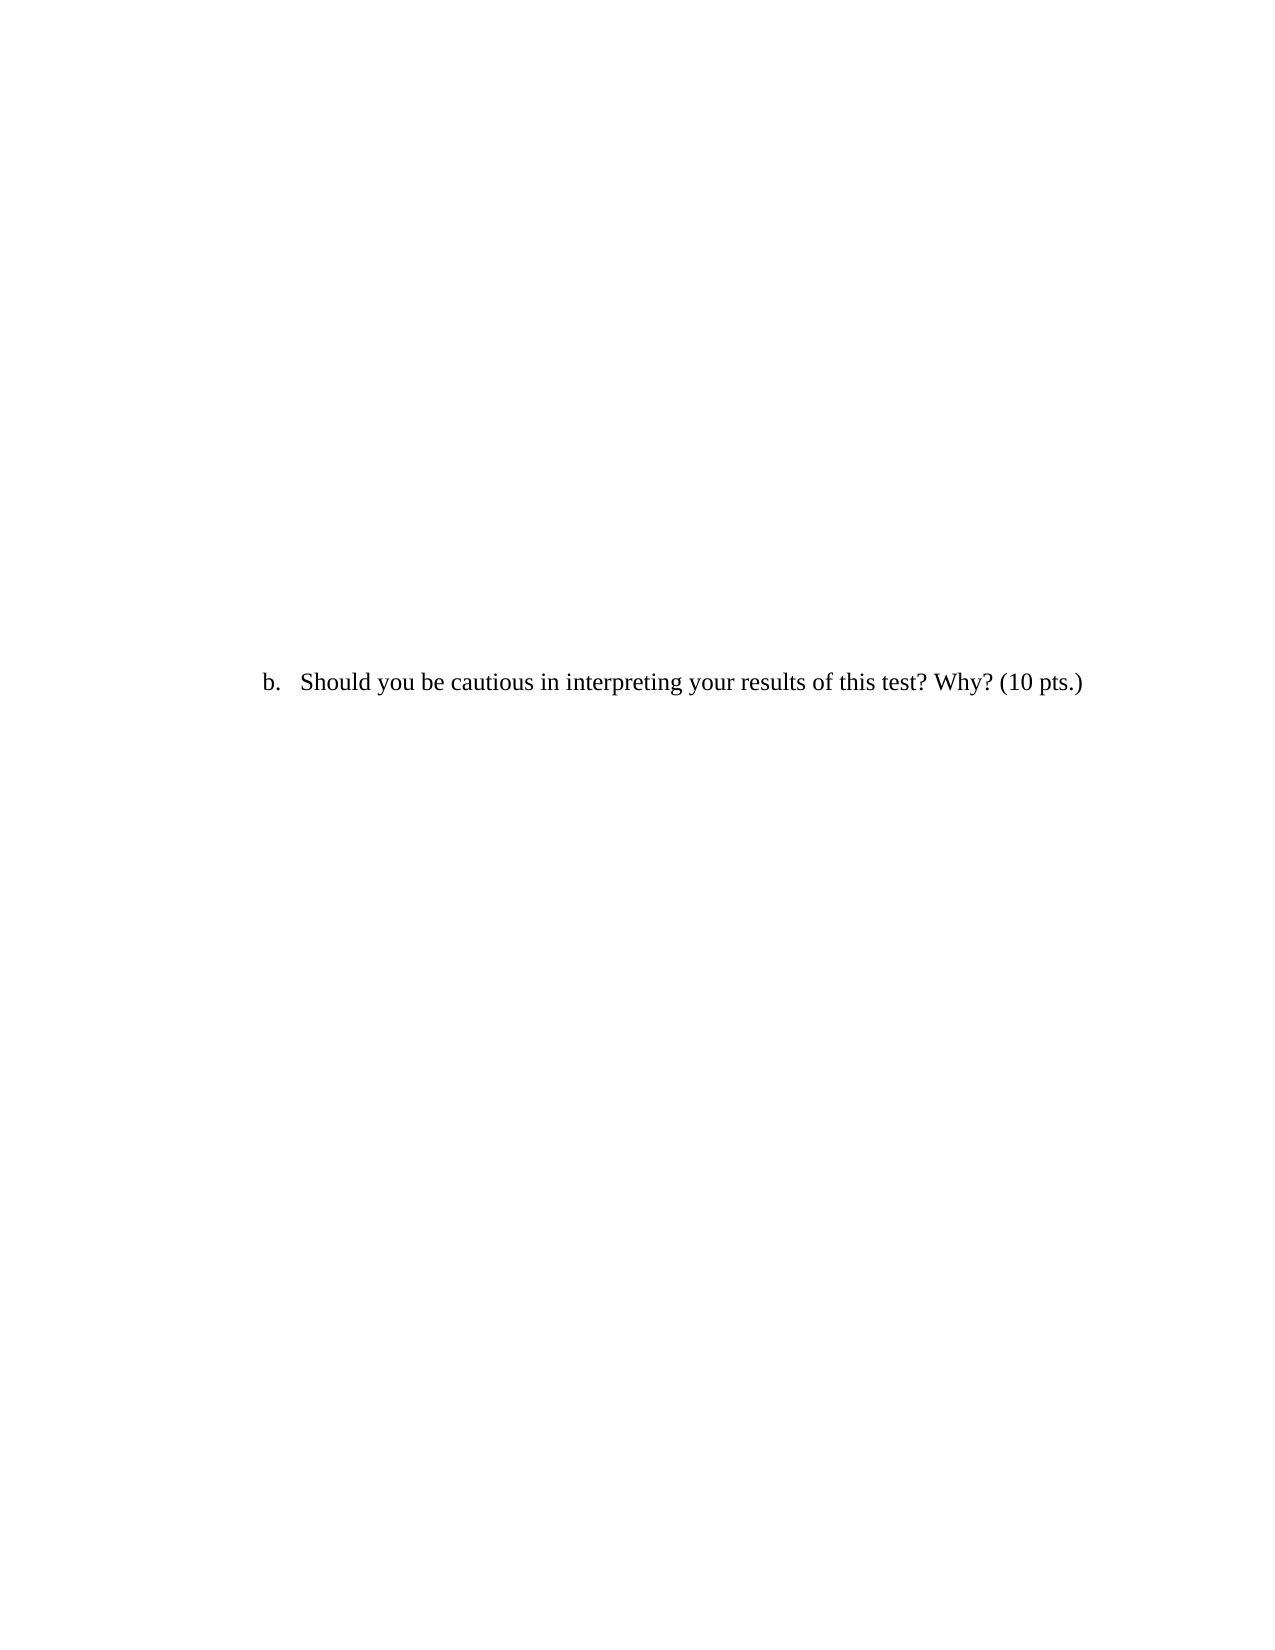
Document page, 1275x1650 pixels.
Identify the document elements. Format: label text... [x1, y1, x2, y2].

list Should you be cautious in interpreting your results of this test? Why? (10 pts.) [262, 667, 1125, 696]
